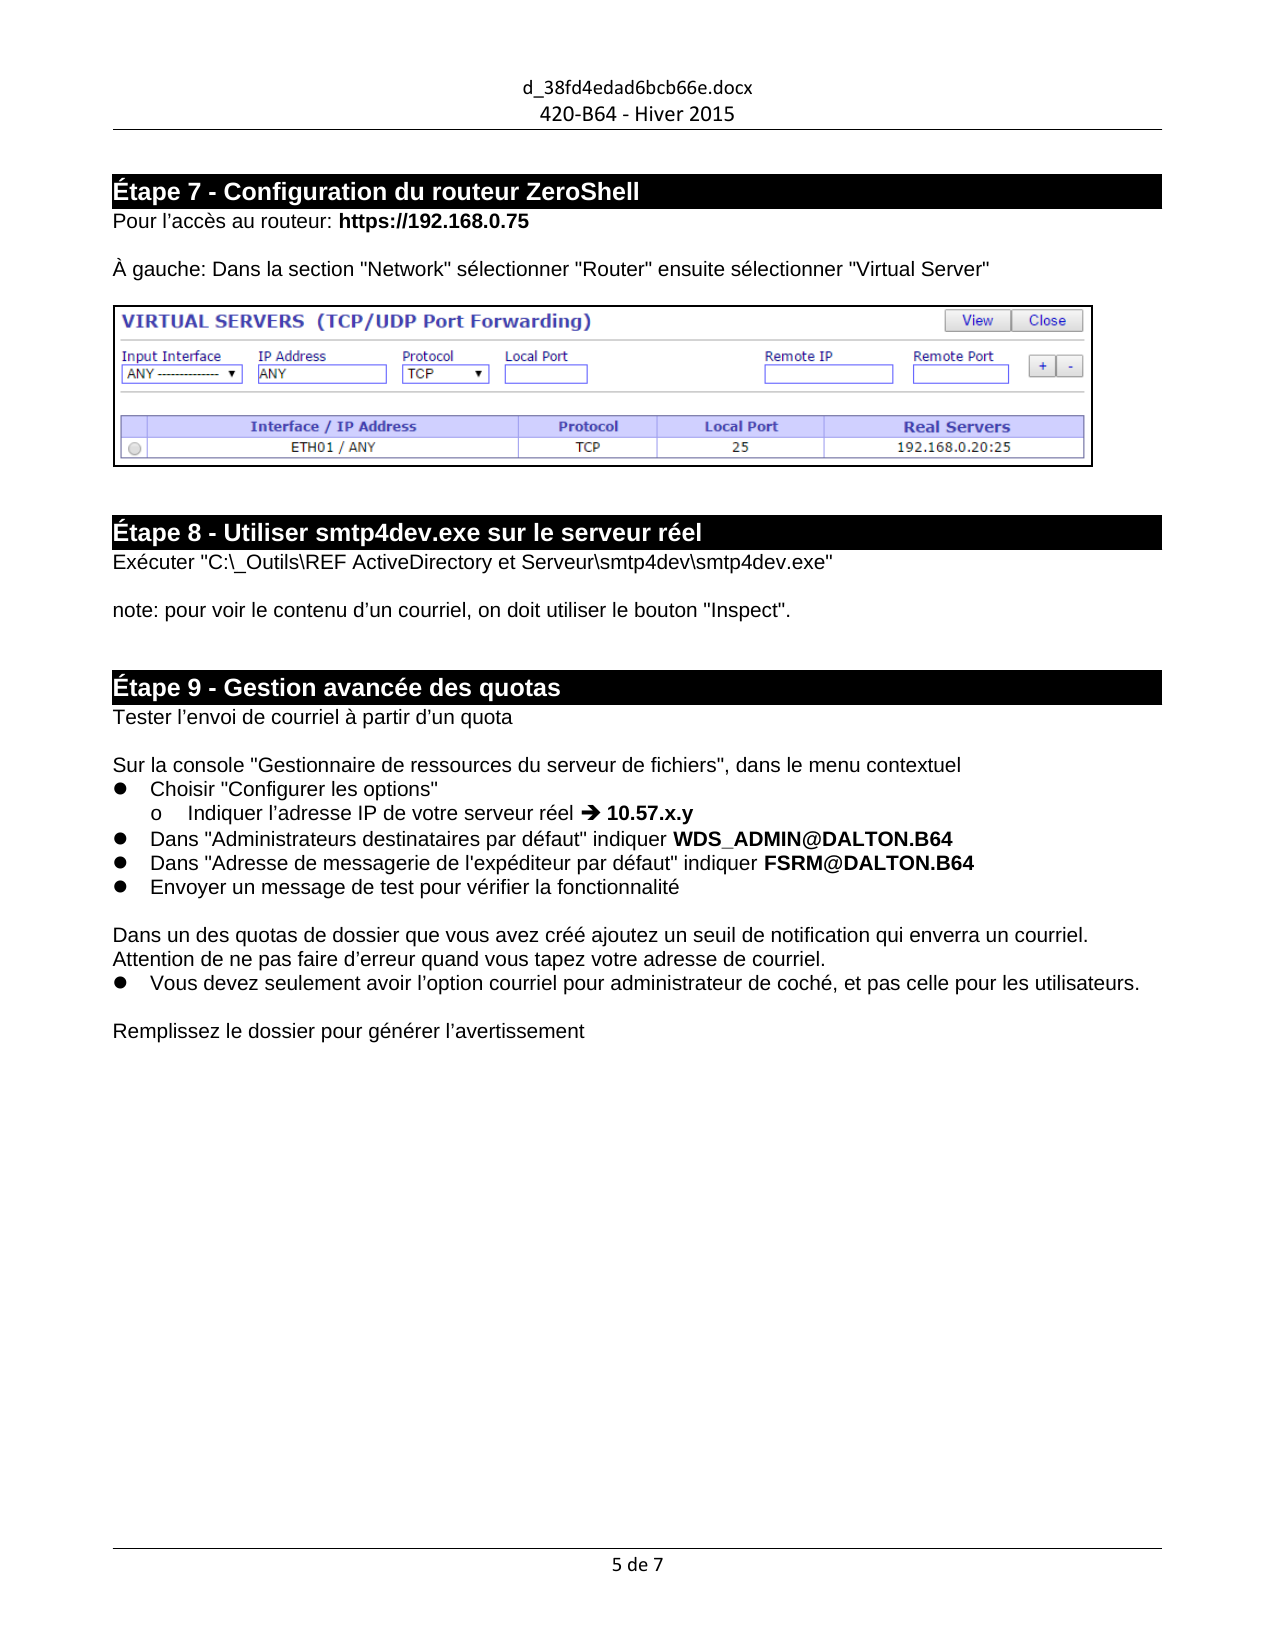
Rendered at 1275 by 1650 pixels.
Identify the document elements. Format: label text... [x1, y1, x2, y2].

text Étape 9 - Gestion avancée des quotas [112, 671, 1162, 705]
text À gauche: Dans la section "Network" sélectionner "Router" ensuite sélectionner "Virtual Server" [112, 257, 1162, 281]
text note: pour voir le contenu d’un courriel, on doit utiliser le bouton "Inspect". [112, 598, 1162, 622]
text Remplissez le dossier pour générer l’avertissement [112, 1019, 1162, 1043]
text Étape 7 - Configuration du routeur ZeroShell [112, 175, 1162, 209]
list Indiquer l’adresse IP de votre serveur réel 10.57.x.y [150, 801, 1162, 827]
text Dans un des quotas de dossier que vous avez créé ajoutez un seuil de notification qui enverra un courriel. Attention de ne pas faire d’erreur quand vous tapez votre adresse de courriel. [112, 923, 1162, 971]
text Exécuter "C:\_Outils\REF ActiveDirectory et Serveur\smtp4dev\smtp4dev.exe" [112, 550, 1162, 574]
picture [115, 307, 1091, 465]
text Pour l’accès au routeur: https://192.168.0.75 [112, 209, 1162, 233]
text Étape 8 - Utiliser smtp4dev.exe sur le serveur réel [112, 516, 1162, 550]
list Dans "Adresse de messagerie de l'expéditeur par défaut" indiquer FSRM@DALTON.B64 [112, 851, 1162, 875]
list Dans "Administrateurs destinataires par défaut" indiquer WDS_ADMIN@DALTON.B64 [112, 827, 1162, 851]
list Envoyer un message de test pour vérifier la fonctionnalité [112, 875, 1162, 899]
list Vous devez seulement avoir l’option courriel pour administrateur de coché, et pas celle pour les utilisateurs. [112, 971, 1162, 995]
text Tester l’envoi de courriel à partir d’un quota [112, 705, 1162, 729]
text Sur la console "Gestionnaire de ressources du serveur de fichiers", dans le menu contextuel [112, 753, 1162, 777]
list Choisir "Configurer les options" [112, 777, 1162, 801]
